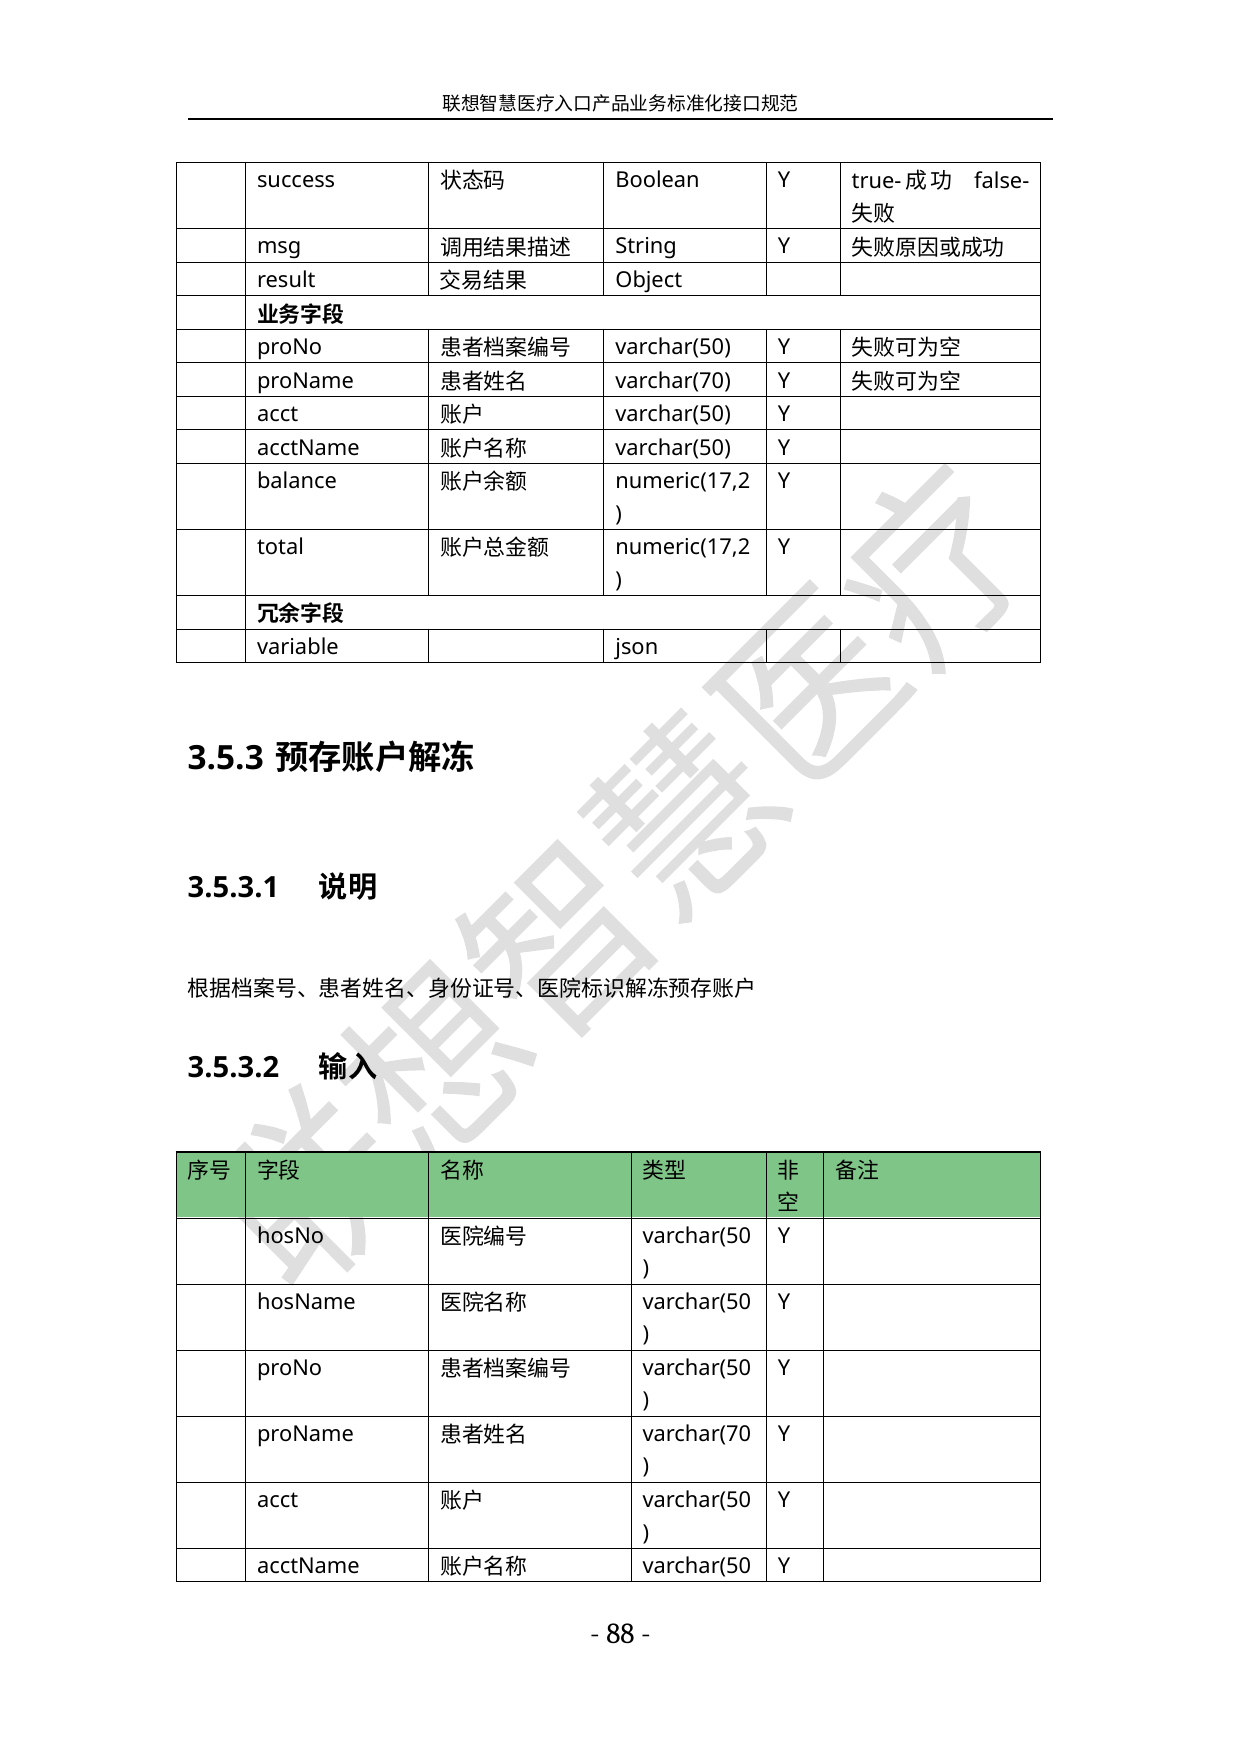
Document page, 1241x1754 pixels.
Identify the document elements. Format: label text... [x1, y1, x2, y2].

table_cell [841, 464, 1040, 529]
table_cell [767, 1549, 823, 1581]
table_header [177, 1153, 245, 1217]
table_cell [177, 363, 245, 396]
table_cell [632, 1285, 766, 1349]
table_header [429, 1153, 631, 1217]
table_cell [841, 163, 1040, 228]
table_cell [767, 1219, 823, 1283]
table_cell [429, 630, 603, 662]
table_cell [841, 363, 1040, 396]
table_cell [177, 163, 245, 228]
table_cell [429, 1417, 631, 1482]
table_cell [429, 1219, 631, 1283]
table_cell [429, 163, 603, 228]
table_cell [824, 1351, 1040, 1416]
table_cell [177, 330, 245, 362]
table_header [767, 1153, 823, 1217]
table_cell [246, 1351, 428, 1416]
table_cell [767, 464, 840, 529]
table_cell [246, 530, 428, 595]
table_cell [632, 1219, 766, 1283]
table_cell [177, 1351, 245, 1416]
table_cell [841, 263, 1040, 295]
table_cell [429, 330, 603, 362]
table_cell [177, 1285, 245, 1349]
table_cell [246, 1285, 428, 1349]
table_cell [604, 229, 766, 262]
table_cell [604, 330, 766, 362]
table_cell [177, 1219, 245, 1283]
subtitle 输入 [187, 1033, 1053, 1098]
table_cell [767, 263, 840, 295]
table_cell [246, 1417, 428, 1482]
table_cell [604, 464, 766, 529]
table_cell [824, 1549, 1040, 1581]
subtitle 说明 [187, 852, 1053, 917]
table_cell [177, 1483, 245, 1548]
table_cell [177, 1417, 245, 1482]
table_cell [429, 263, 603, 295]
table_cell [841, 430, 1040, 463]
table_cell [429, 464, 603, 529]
subtitle 预存账户解冻 [187, 723, 1053, 788]
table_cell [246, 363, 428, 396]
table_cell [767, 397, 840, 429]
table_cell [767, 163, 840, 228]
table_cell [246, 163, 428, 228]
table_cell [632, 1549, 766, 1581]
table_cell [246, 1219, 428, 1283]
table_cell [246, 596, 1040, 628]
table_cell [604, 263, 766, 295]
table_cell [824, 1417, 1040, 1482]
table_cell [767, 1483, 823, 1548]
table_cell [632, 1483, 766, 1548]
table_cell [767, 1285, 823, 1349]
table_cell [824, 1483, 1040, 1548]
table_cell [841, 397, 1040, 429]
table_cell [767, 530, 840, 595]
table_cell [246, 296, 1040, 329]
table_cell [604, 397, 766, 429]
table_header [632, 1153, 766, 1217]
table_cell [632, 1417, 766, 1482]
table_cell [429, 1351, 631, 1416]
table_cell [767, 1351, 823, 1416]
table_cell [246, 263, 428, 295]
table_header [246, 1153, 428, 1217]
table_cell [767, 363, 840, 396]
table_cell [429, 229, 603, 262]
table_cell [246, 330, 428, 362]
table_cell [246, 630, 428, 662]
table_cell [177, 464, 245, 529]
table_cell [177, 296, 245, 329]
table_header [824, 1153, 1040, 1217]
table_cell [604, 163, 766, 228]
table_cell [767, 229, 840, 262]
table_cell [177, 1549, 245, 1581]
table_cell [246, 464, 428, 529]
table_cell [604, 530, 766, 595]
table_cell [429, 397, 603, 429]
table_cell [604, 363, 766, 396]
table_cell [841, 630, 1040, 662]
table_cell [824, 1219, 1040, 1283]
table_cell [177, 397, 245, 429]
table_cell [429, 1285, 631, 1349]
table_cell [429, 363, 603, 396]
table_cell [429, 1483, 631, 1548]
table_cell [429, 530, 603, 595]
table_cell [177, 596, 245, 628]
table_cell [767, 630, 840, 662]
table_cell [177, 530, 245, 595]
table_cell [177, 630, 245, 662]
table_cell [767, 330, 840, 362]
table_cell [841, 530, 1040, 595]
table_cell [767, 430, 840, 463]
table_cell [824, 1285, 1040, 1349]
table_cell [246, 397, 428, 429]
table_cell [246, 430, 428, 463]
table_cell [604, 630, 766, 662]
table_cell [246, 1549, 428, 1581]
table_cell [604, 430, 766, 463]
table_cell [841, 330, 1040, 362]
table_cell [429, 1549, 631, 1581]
text 根据档案号、患者姓名、身份证号、医院标识解冻预存账户 [187, 971, 1053, 1003]
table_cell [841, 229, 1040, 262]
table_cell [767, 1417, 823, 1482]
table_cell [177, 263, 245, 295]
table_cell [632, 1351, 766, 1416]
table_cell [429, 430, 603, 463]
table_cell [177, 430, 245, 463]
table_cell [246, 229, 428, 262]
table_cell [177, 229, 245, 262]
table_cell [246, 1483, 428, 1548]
